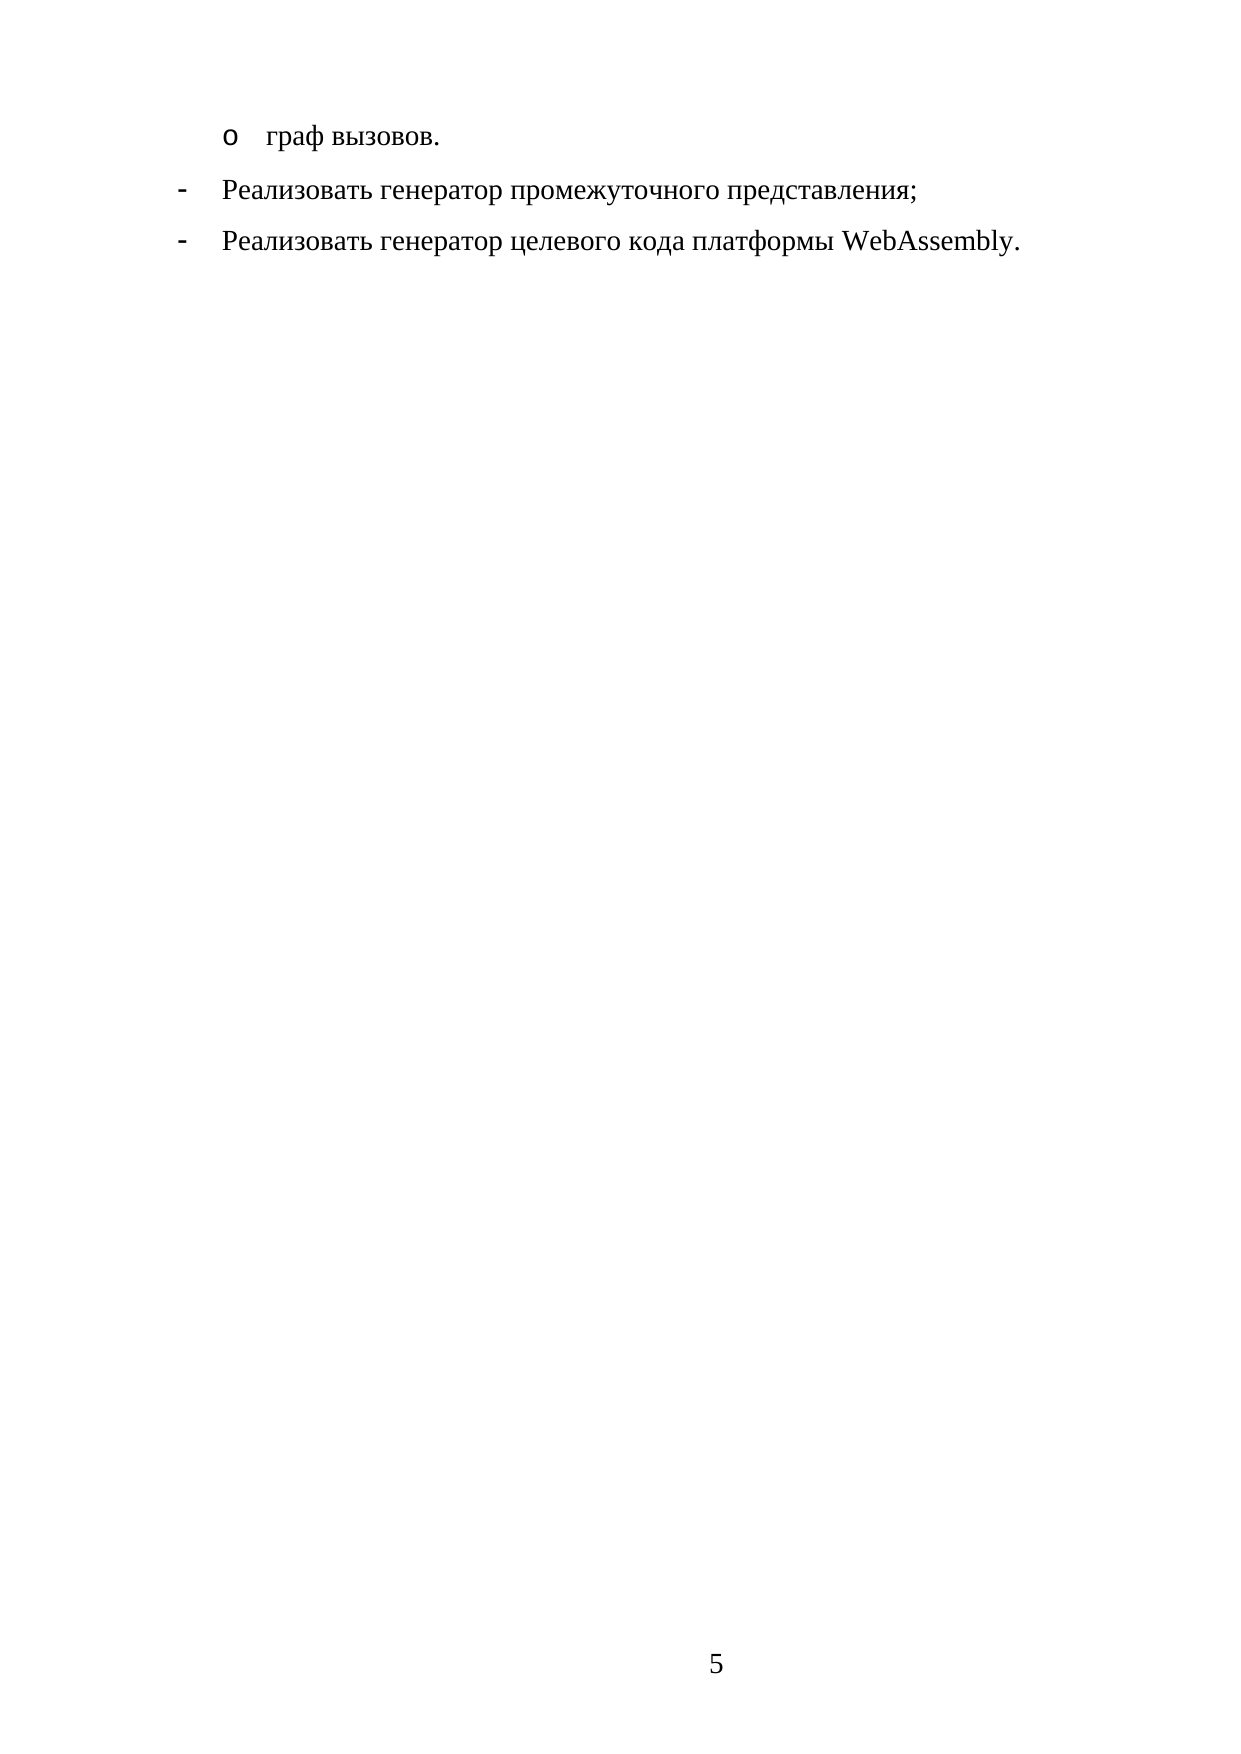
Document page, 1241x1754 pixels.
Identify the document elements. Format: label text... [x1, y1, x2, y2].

list Реализовать генератор промежуточного представления; [177, 172, 1181, 206]
list Реализовать генератор целевого кода платформы WebAssembly. [177, 223, 1181, 256]
list граф вызовов. [222, 118, 1181, 154]
